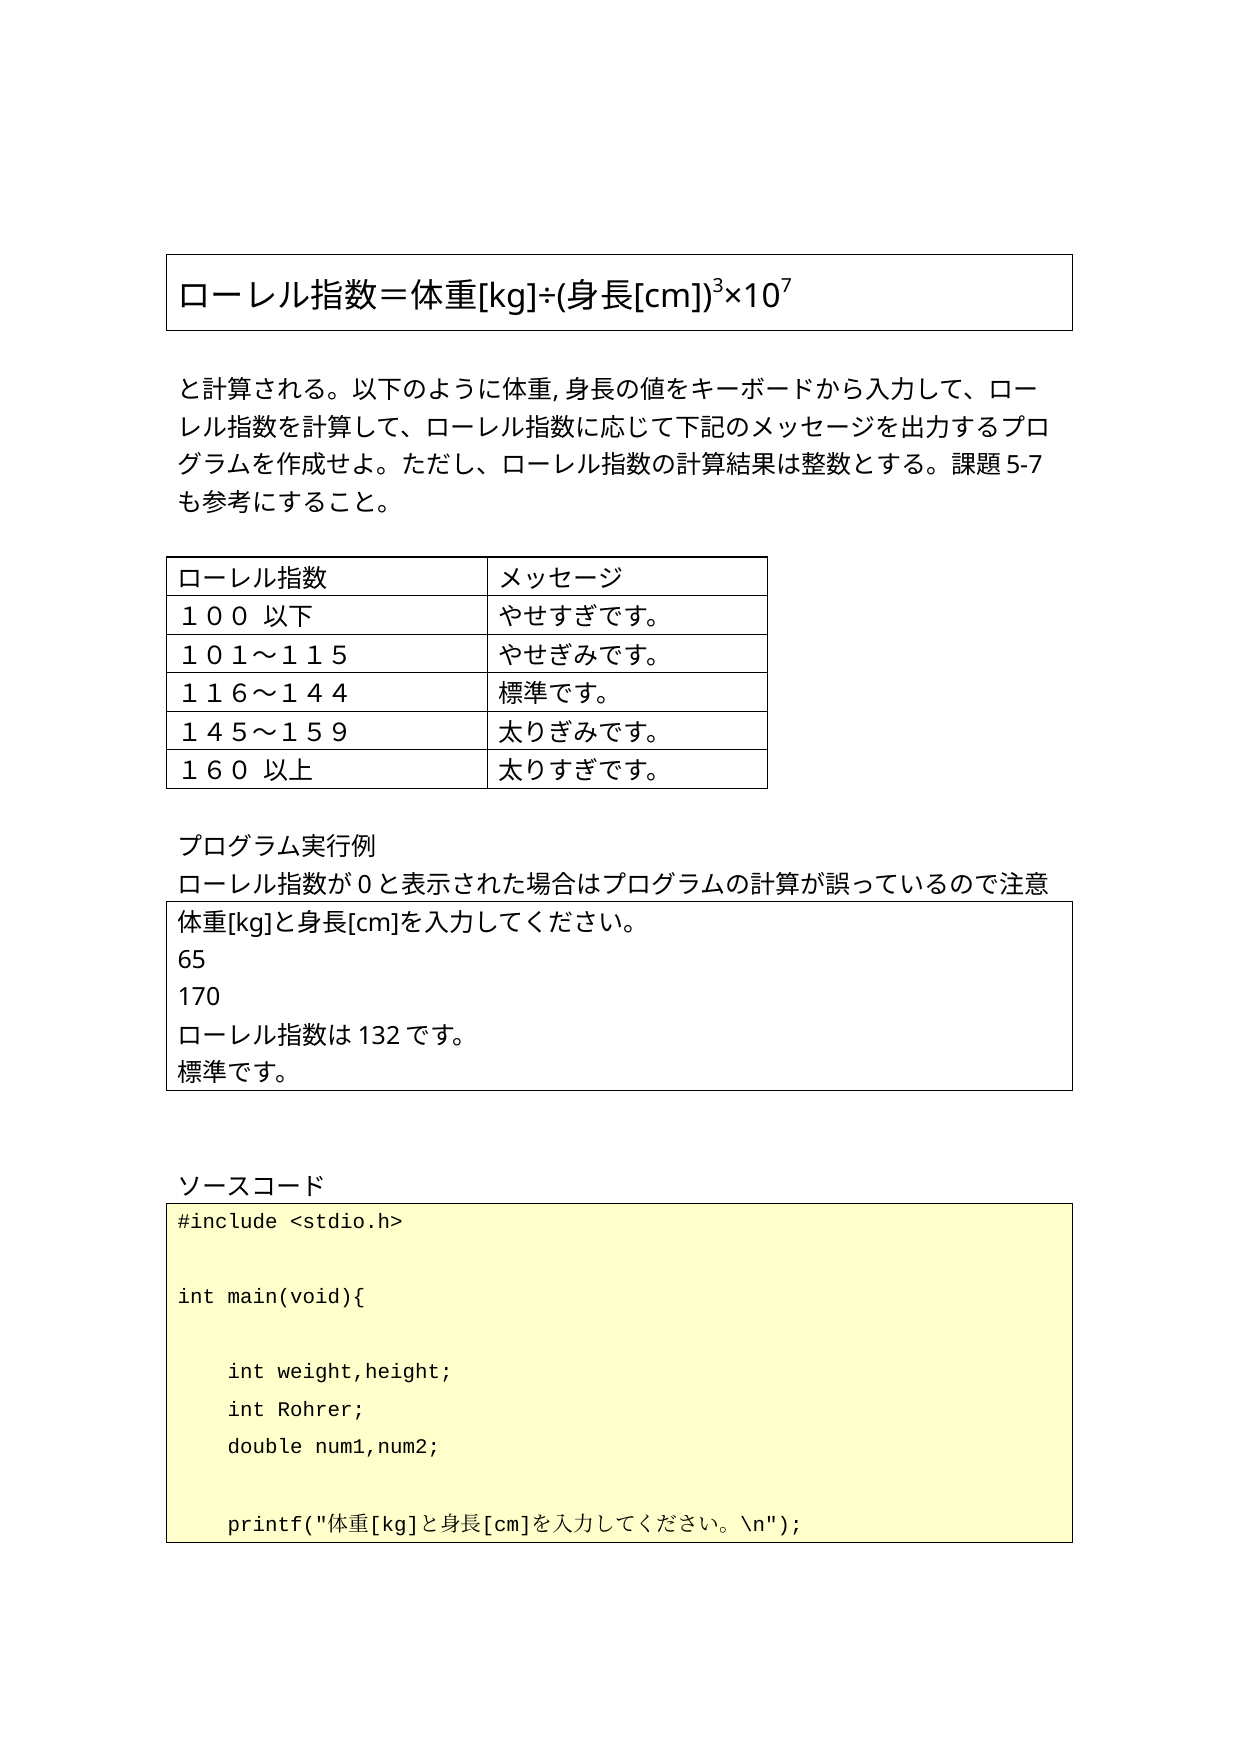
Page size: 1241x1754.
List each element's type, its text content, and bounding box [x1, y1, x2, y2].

table_cell やせすぎです。 [488, 596, 767, 633]
table_cell １４５〜１５９ [167, 712, 487, 749]
table_cell １６０ 以上 [167, 750, 487, 788]
table_header メッセージ [488, 558, 767, 595]
table_header 体重[kg]と身長[cm]を入力してください。 65 170 ローレル指数は132です。 標準です。 [167, 902, 1072, 1090]
table_cell １０１〜１１５ [167, 635, 487, 672]
table_cell 太りぎみです。 [488, 712, 767, 749]
text プログラム実行例 [177, 826, 1063, 864]
table_header ローレル指数 [167, 558, 487, 595]
table_cell １００ 以下 [167, 596, 487, 633]
table_cell 標準です。 [488, 673, 767, 711]
table_cell １１６〜１４４ [167, 673, 487, 711]
table_cell 太りすぎです。 [488, 750, 767, 788]
text と計算される。以下のように体重, 身長の値をキーボードから入力して、ローレル指数を計算して、ローレル指数に応じて下記のメッセージを出力するプログラムを作成せよ。ただし、ローレル指数の計算結果は整数とする。課題5-7も参考にすること。 [177, 369, 1063, 519]
table_header ローレル指数＝体重[kg]÷(身長[cm])3×107 [167, 255, 1072, 330]
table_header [167, 1204, 1072, 1542]
table_cell やせぎみです。 [488, 635, 767, 672]
text ローレル指数が0と表示された場合はプログラムの計算が誤っているので注意 [177, 864, 1063, 901]
text ソースコード [177, 1166, 1063, 1203]
